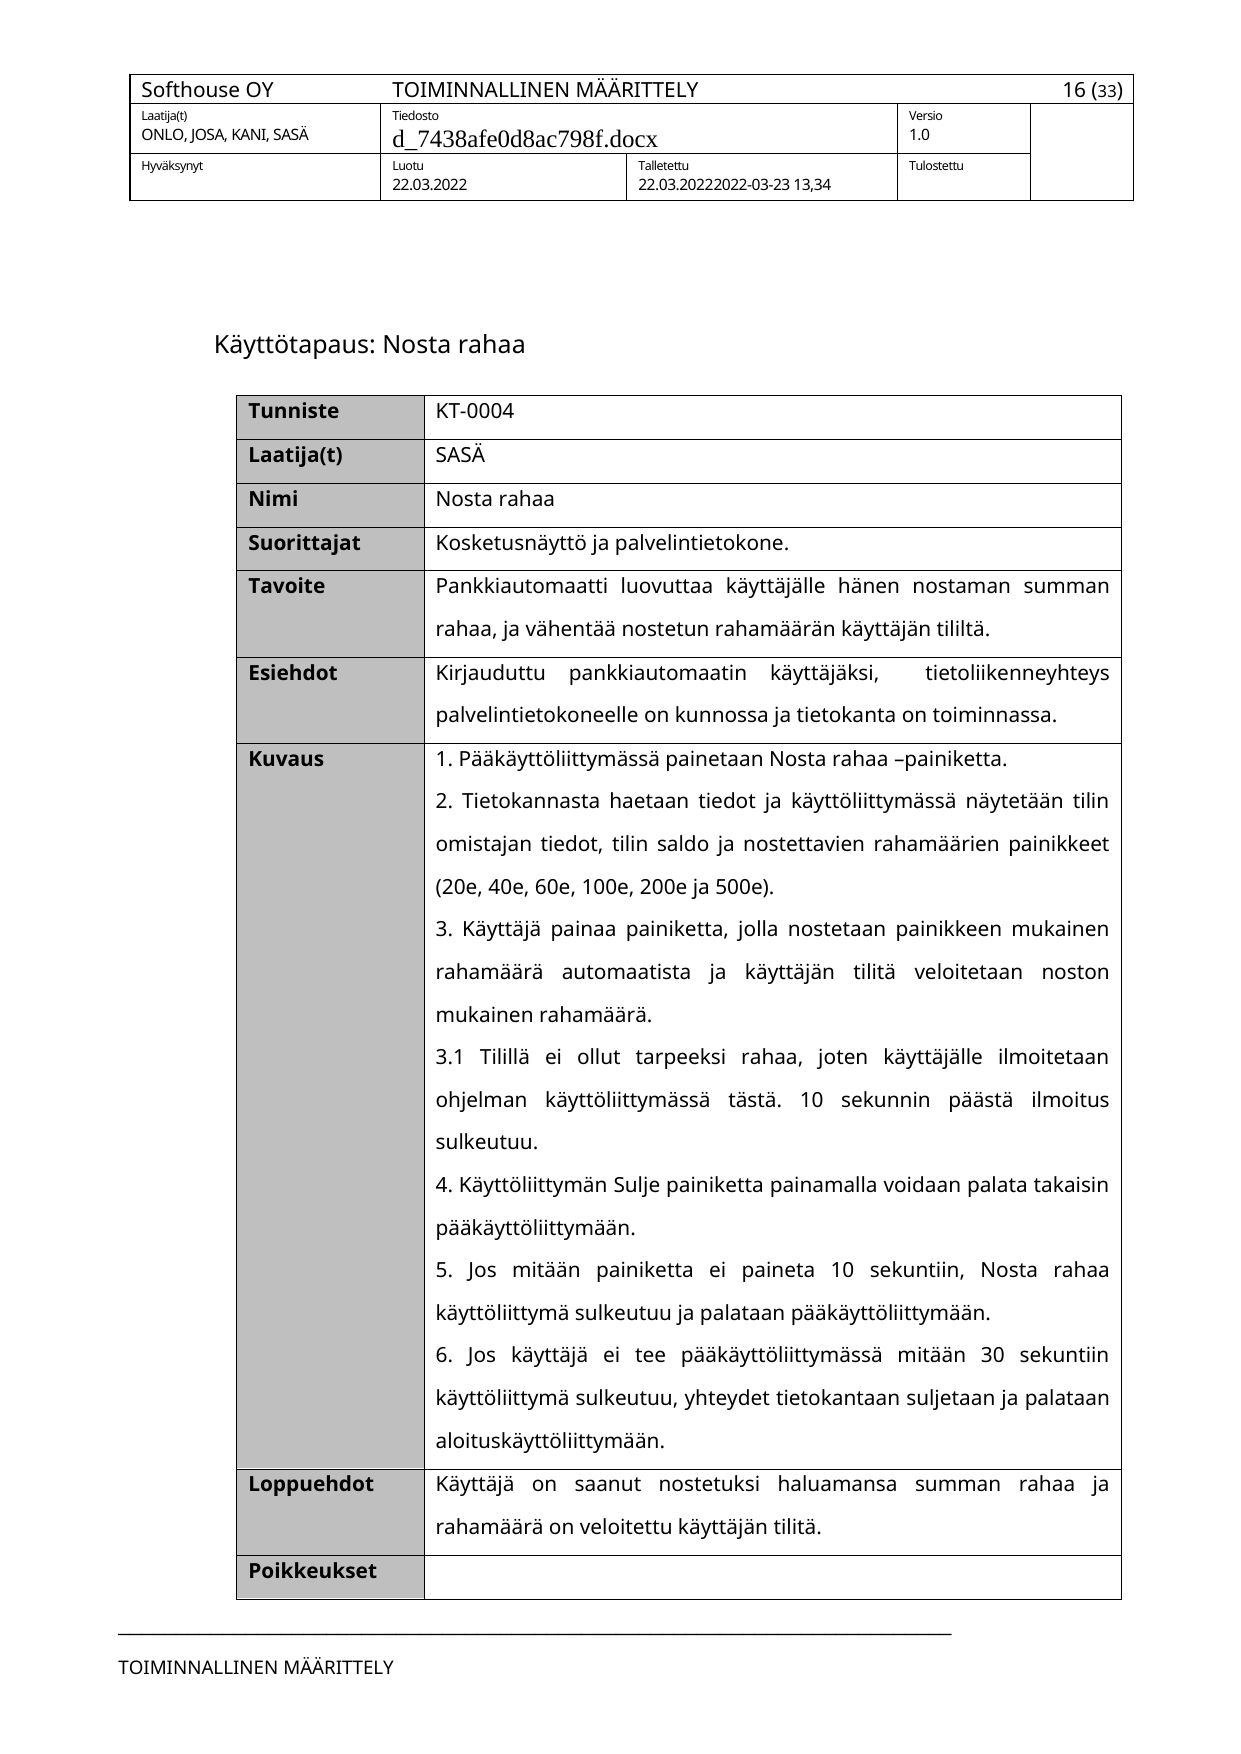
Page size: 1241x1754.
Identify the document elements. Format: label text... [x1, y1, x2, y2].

table_cell Loppuehdot [237, 1470, 424, 1555]
table_cell Pankkiautomaatti luovuttaa käyttäjälle hänen nostaman summan rahaa, ja vähentää nostetun rahamäärän käyttäjän tililtä. [425, 571, 1121, 657]
table_cell Esiehdot [237, 658, 424, 743]
table_cell Kosketusnäyttö ja palvelintietokone. [425, 528, 1121, 570]
table_header KT-0004 [425, 396, 1121, 439]
table_cell SASÄ [425, 440, 1121, 483]
table_cell Nimi [237, 484, 424, 527]
table_cell 1. Pääkäyttöliittymässä painetaan Nosta rahaa –painiketta. 2. Tietokannasta haetaan tiedot ja käyttöliittymässä näytetään tilin omistajan tiedot, tilin saldo ja nostettavien rahamäärien painikkeet (20e, 40e, 60e, 100e, 200e ja 500e). 3. Käyttäjä painaa painiketta, jolla nostetaan painikkeen mukainen rahamäärä automaatista ja käyttäjän tilitä veloitetaan noston mukainen rahamäärä. 3.1 Tilillä ei ollut tarpeeksi rahaa, joten käyttäjälle ilmoitetaan ohjelman käyttöliittymässä tästä. 10 sekunnin päästä ilmoitus sulkeutuu. 4. Käyttöliittymän Sulje painiketta painamalla voidaan palata takaisin pääkäyttöliittymään. 5. Jos mitään painiketta ei paineta 10 sekuntiin, Nosta rahaa käyttöliittymä sulkeutuu ja palataan pääkäyttöliittymään. 6. Jos käyttäjä ei tee pääkäyttöliittymässä mitään 30 sekuntiin käyttöliittymä sulkeutuu, yhteydet tietokantaan suljetaan ja palataan aloituskäyttöliittymään. [425, 744, 1121, 1468]
table_cell Poikkeukset [237, 1556, 424, 1598]
table_cell Suorittajat [237, 528, 424, 570]
table_cell Kuvaus [237, 744, 424, 1468]
table_cell Tavoite [237, 571, 424, 657]
text Käyttötapaus: Nosta rahaa [118, 327, 1122, 361]
table_cell Kirjauduttu pankkiautomaatin käyttäjäksi, tietoliikenneyhteys palvelintietokoneelle on kunnossa ja tietokanta on toiminnassa. [425, 658, 1121, 743]
table_cell Nosta rahaa [425, 484, 1121, 527]
table_cell Laatija(t) [237, 440, 424, 483]
table_cell [425, 1556, 1121, 1598]
table_cell Käyttäjä on saanut nostetuksi haluamansa summan rahaa ja rahamäärä on veloitettu käyttäjän tilitä. [425, 1470, 1121, 1555]
table_header Tunniste [237, 396, 424, 439]
